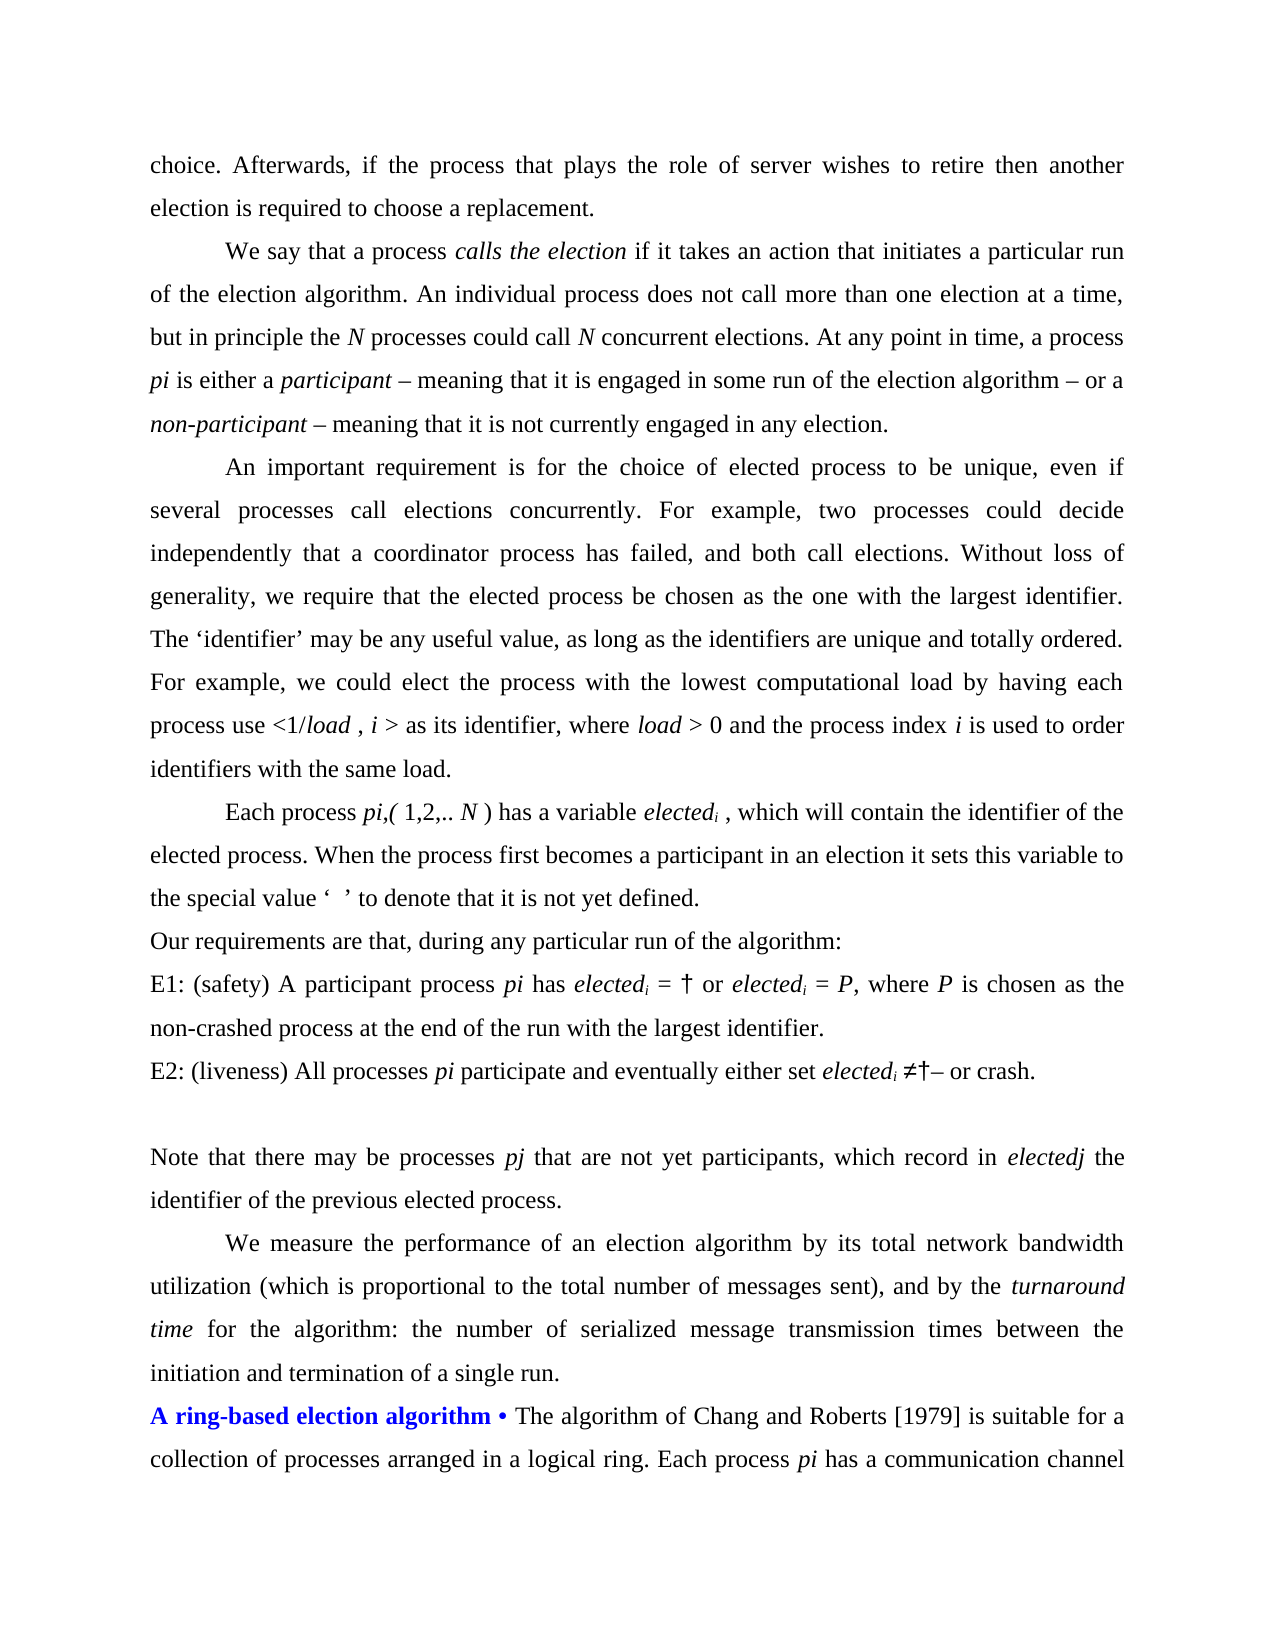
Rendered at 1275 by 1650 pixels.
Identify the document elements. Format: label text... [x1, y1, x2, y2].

text Each process pi,( 1,2,.. N ) has a variable electedi , which will contain the identifier of the elected process. When the process first becomes a participant in an election it sets this variable to the special value ‘ ’ to denote that it is not yet defined. [150, 797, 1125, 912]
text E2: (liveness) All processes pi participate and eventually either set electedi ≠†– or crash. [150, 1056, 1125, 1084]
text We say that a process calls the election if it takes an action that initiates a particular run of the election algorithm. An individual process does not call more than one election at a time, but in principle the N processes could call N concurrent elections. At any point in time, a process pi is either a participant – meaning that it is engaged in some run of the election algorithm – or a non-participant – meaning that it is not currently engaged in any election. [150, 236, 1125, 437]
text We measure the performance of an election algorithm by its total network bandwidth utilization (which is proportional to the total number of messages sent), and by the turnaround time for the algorithm: the number of serialized message transmission times between the initiation and termination of a single run. [150, 1228, 1125, 1386]
text An important requirement is for the choice of elected process to be unique, even if several processes call elections concurrently. For example, two processes could decide independently that a coordinator process has failed, and both call elections. Without loss of generality, we require that the elected process be chosen as the one with the largest identifier. The ‘identifier’ may be any useful value, as long as the identifiers are unique and totally ordered. For example, we could elect the process with the lowest computational load by having each process use <1/load , i > as its identifier, where load > 0 and the process index i is used to order identifiers with the same load. [150, 452, 1125, 782]
text Note that there may be processes pj that are not yet participants, which record in electedj the identifier of the previous elected process. [150, 1142, 1125, 1214]
text Our requirements are that, during any particular run of the algorithm: [150, 926, 1125, 955]
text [150, 150, 1125, 222]
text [150, 1401, 1125, 1473]
text E1: (safety) A participant process pi has electedi = † or electedi = P, where P is chosen as the non-crashed process at the end of the run with the largest identifier. [150, 969, 1125, 1041]
